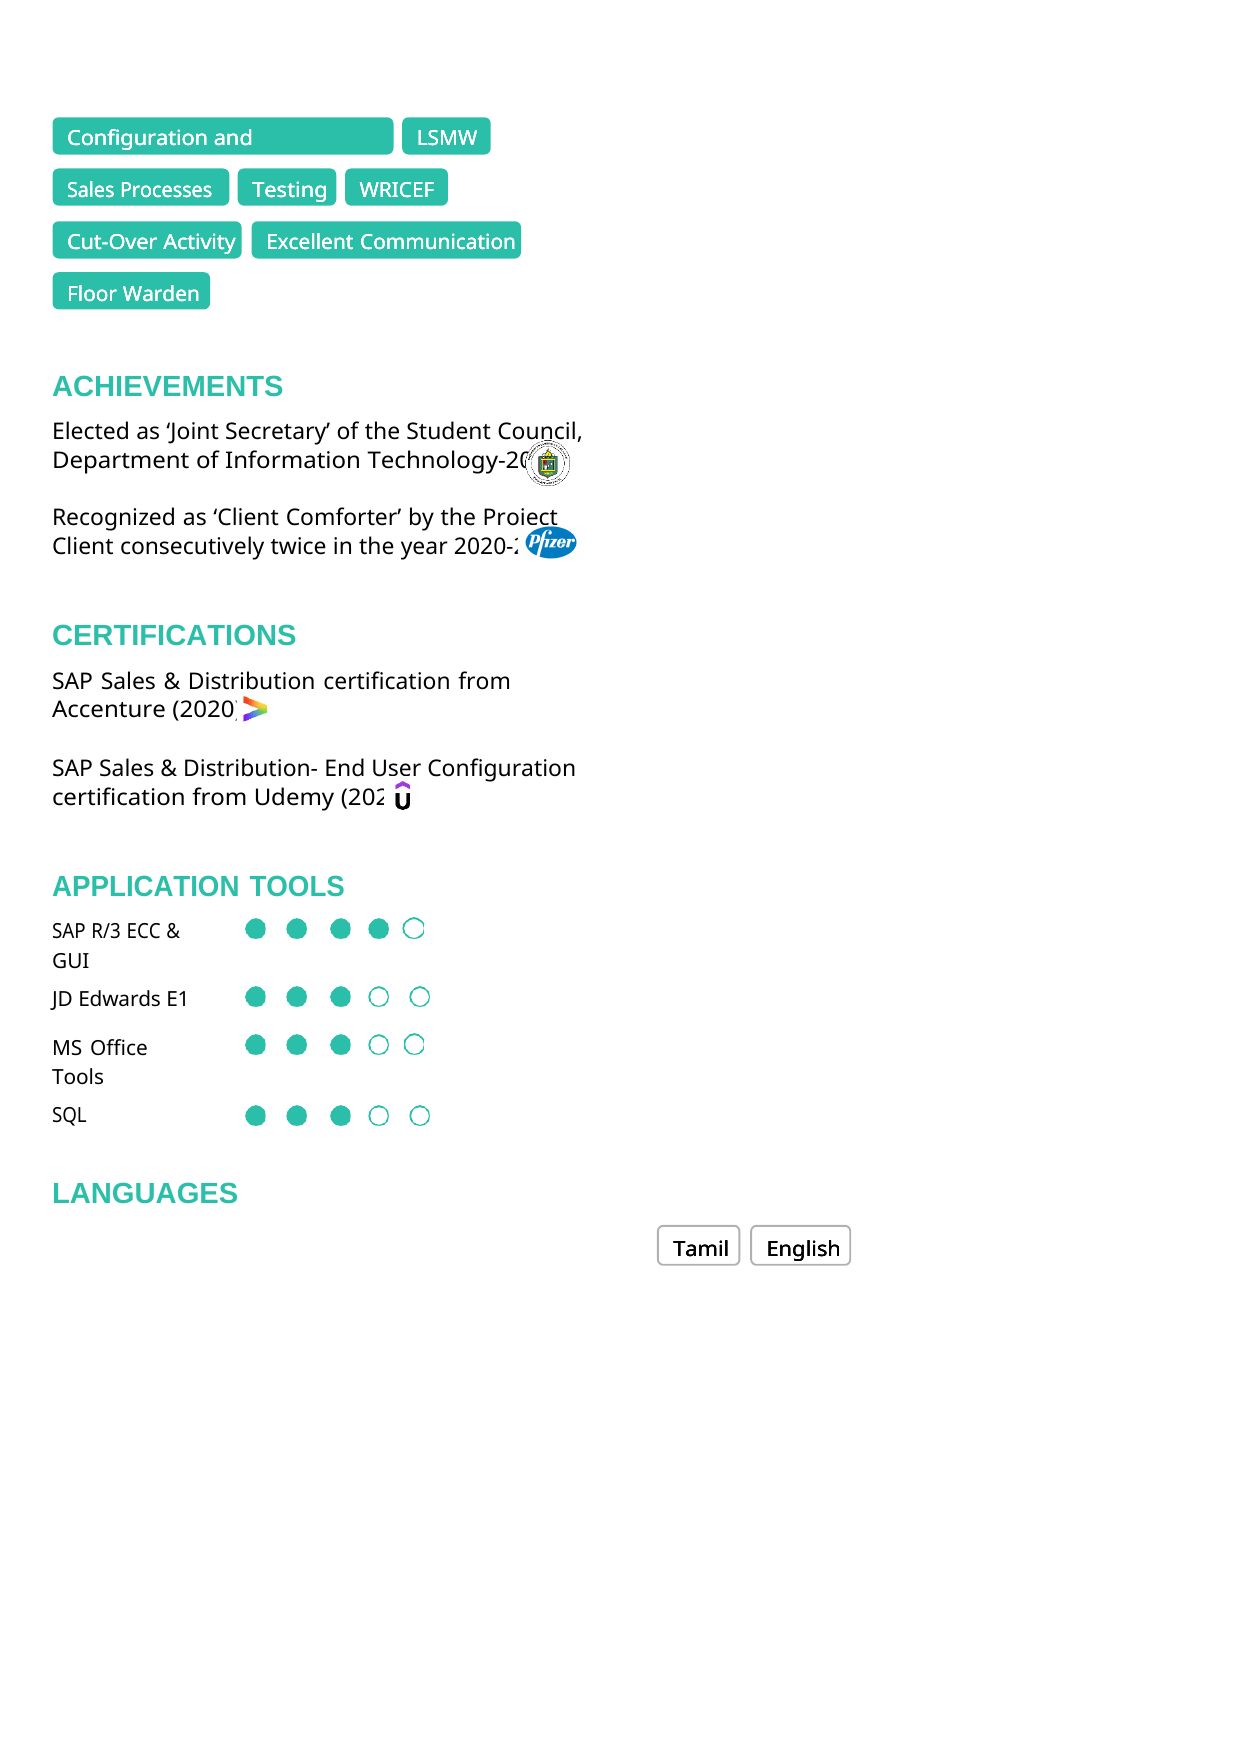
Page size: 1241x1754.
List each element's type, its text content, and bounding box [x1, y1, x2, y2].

text Recognized as ‘Client Comforter’ by the Project Client consecutively twice in the year 2020-21 [52, 502, 587, 561]
picture [368, 918, 389, 939]
text SAP R/3 ECC & GUI [52, 917, 422, 975]
picture [286, 1105, 307, 1126]
picture [402, 917, 424, 939]
subtitle APPLICATION TOOLS [52, 869, 587, 903]
picture [245, 1105, 266, 1126]
subtitle ACHIEVEMENTS [52, 369, 587, 402]
picture [409, 1105, 430, 1126]
picture [368, 1034, 389, 1055]
picture [245, 1034, 266, 1055]
picture [525, 440, 570, 486]
picture [330, 1034, 351, 1055]
picture [330, 918, 351, 939]
text SAP Sales & Distribution- End User Conﬁguration certiﬁcation from Udemy (2021) [52, 752, 587, 812]
picture [330, 1105, 351, 1126]
picture [384, 776, 421, 814]
subtitle CERTIFICATIONS [52, 618, 587, 652]
picture [286, 986, 307, 1007]
picture [236, 690, 273, 727]
subtitle LANGUAGES [52, 1176, 587, 1209]
text MS Oﬃce Tools [52, 1033, 422, 1091]
picture [286, 918, 307, 939]
picture [245, 986, 266, 1007]
picture [286, 1034, 307, 1055]
picture [330, 986, 351, 1007]
text SQL [52, 1101, 587, 1132]
picture [368, 986, 389, 1007]
text JD Edwards E1 [52, 984, 587, 1013]
text Elected as ‘Joint Secretary’ of the Student Council, Department of Information Technology-2015 [52, 416, 587, 475]
picture [245, 918, 266, 939]
text SAP Sales & Distribution certiﬁcation from Accenture (2020) [52, 665, 587, 725]
picture [409, 986, 430, 1007]
picture [368, 1105, 389, 1126]
picture [403, 1033, 424, 1055]
picture [517, 525, 585, 560]
